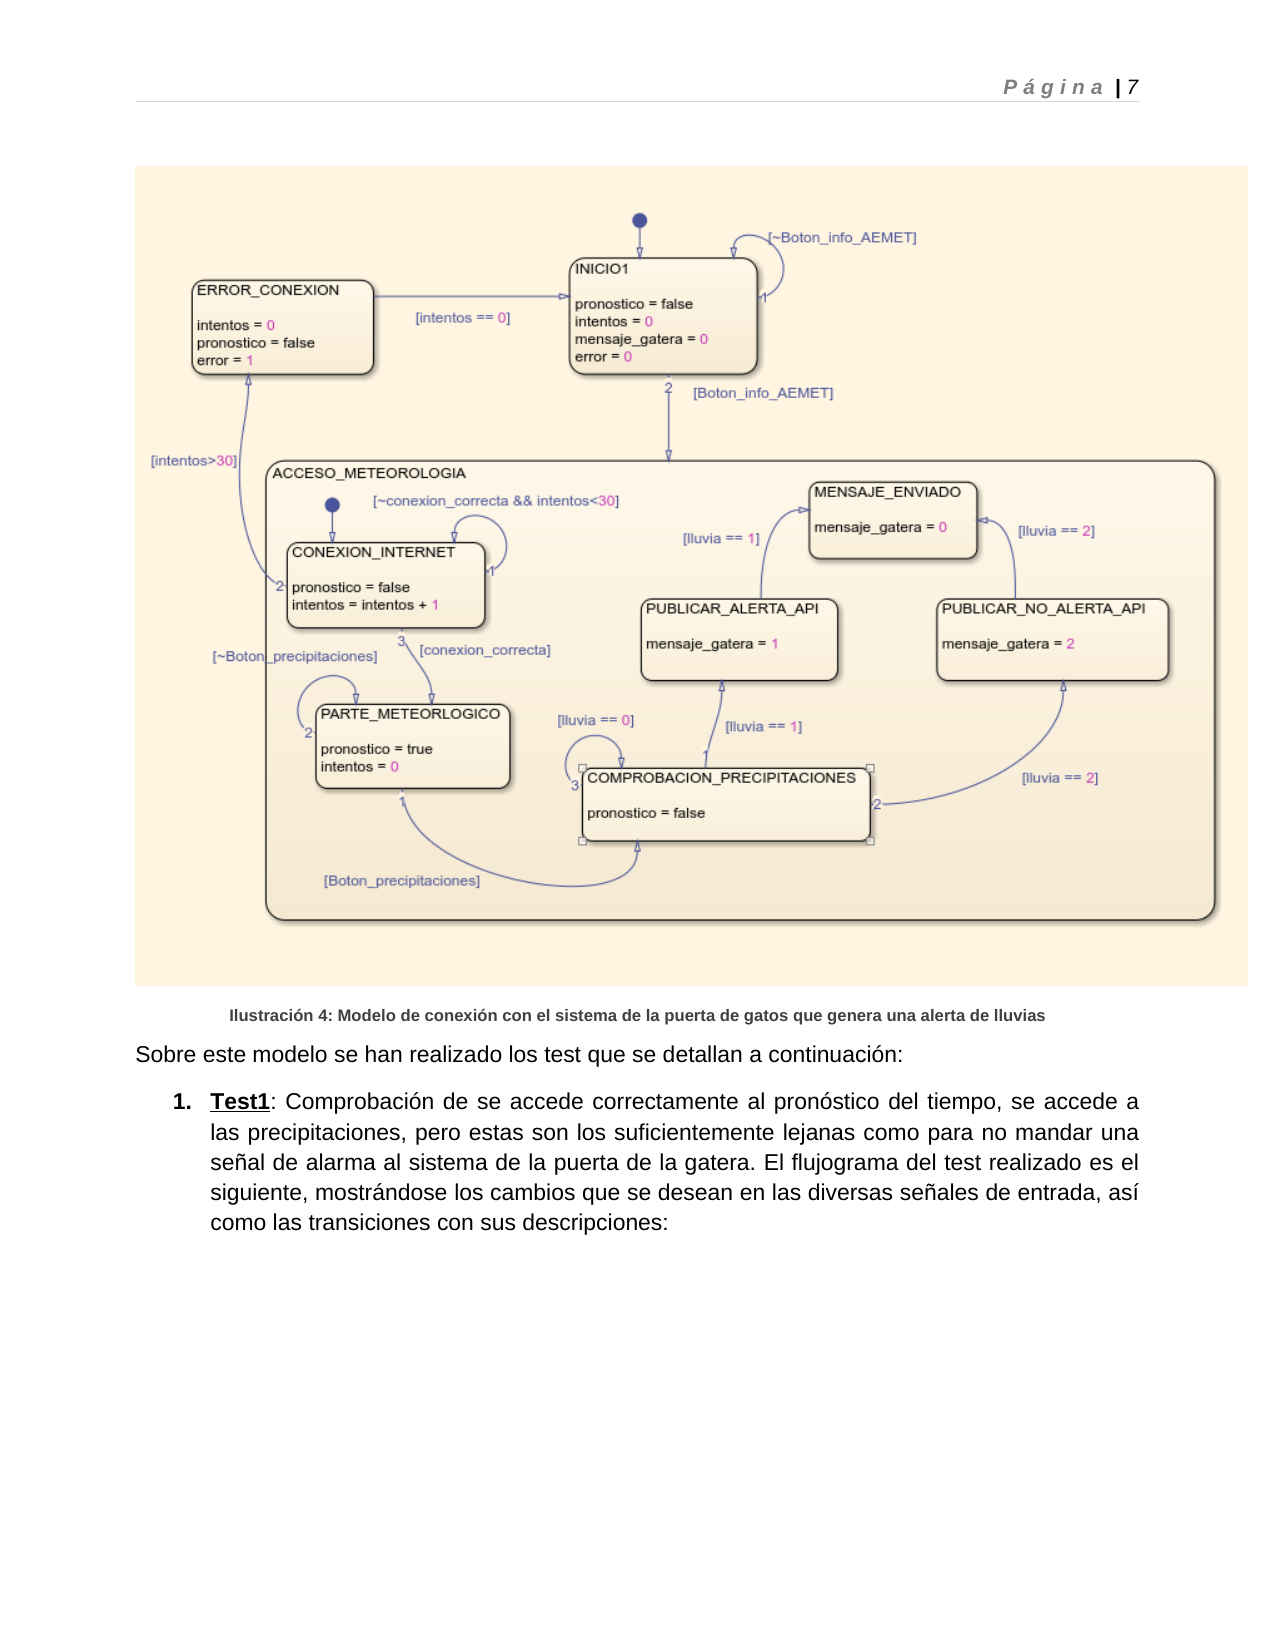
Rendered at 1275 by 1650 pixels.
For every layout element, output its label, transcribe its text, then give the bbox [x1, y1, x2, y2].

list Test1: Comprobación de se accede correctamente al pronóstico del tiempo, se accede a las precipitaciones, pero estas son los suficientemente lejanas como para no mandar una señal de alarma al sistema de la puerta de la gatera. El flujograma del test realizado es el siguiente, mostrándose los cambios que se desean en las diversas señales de entrada, así como las transiciones con sus descripciones: [173, 1088, 1140, 1236]
picture [135, 166, 1248, 986]
text Ilustración 4: Modelo de conexión con el sistema de la puerta de gatos que genera una alerta de lluvias [135, 1006, 1140, 1025]
text Sobre este modelo se han realizado los test que se detallan a continuación: [135, 1041, 1140, 1068]
